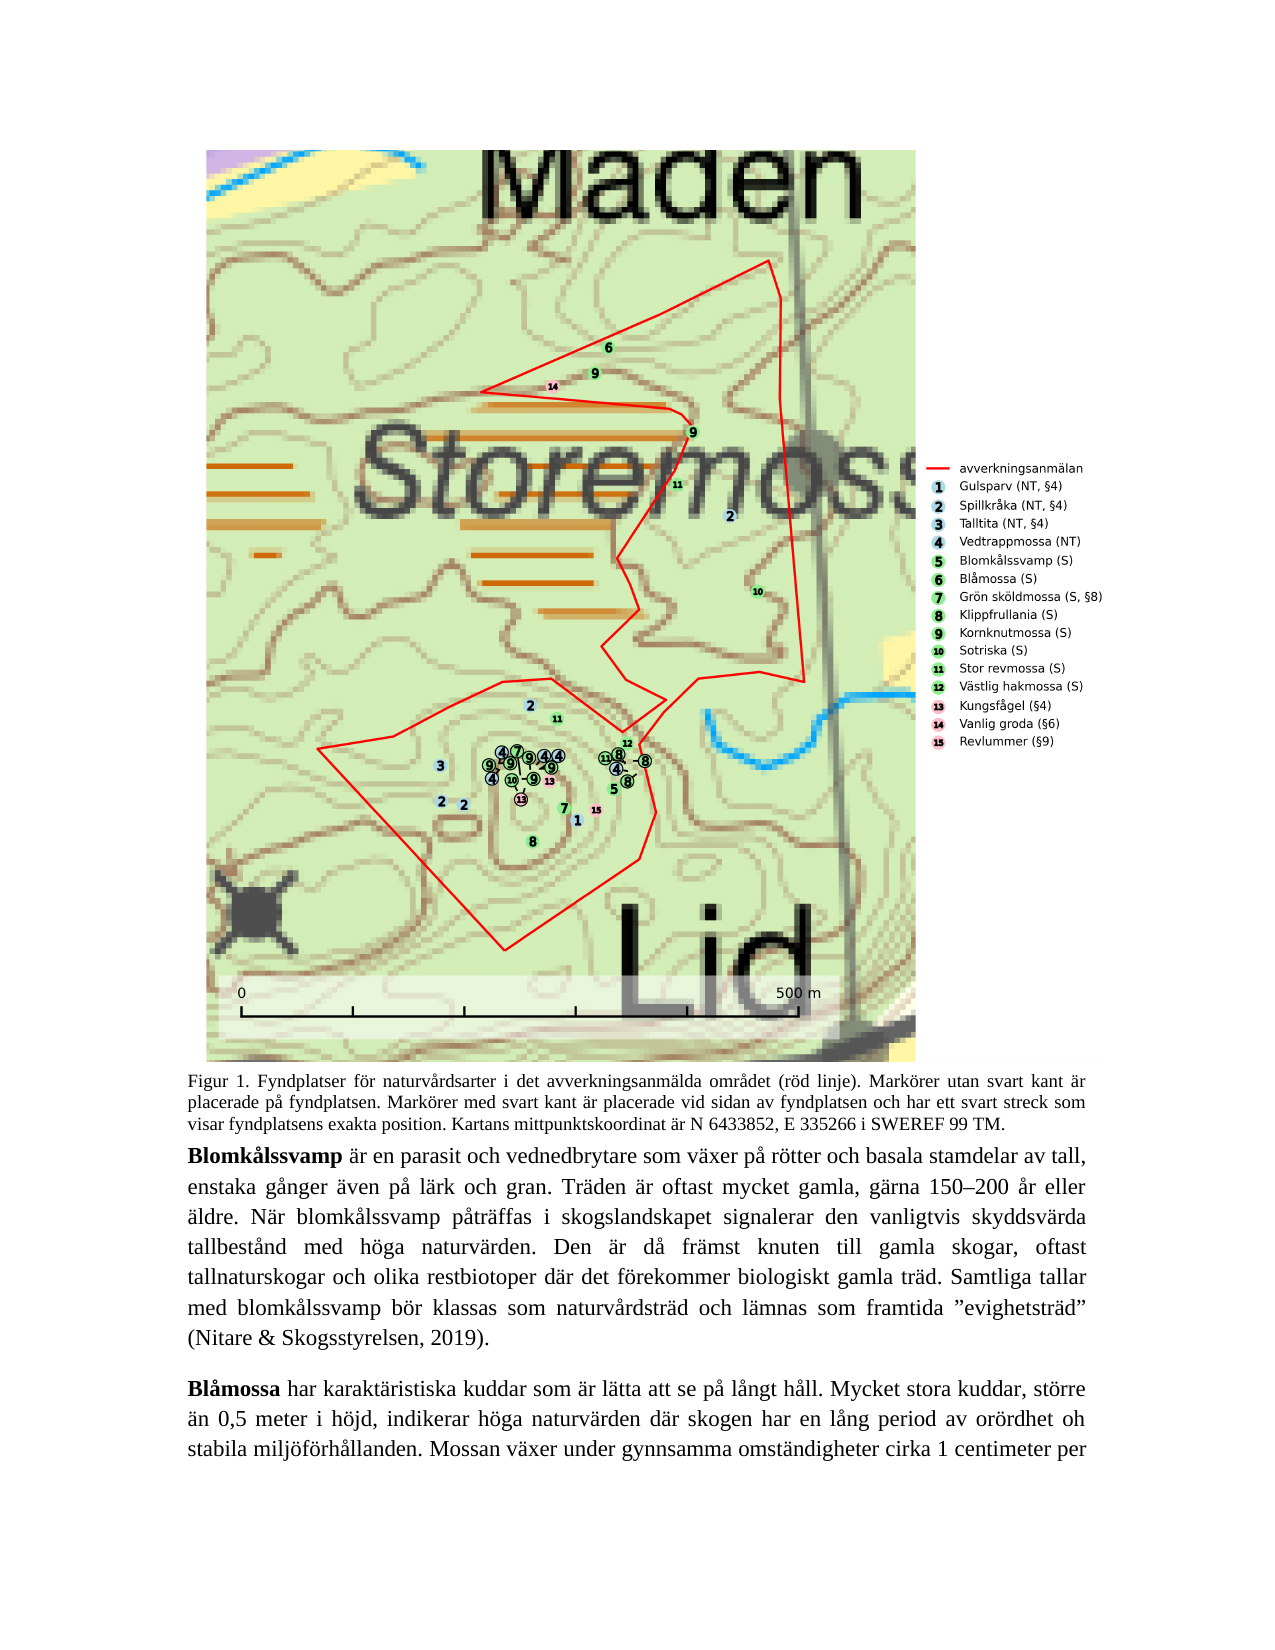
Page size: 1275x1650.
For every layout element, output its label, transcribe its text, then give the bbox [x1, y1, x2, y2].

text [187, 1375, 1087, 1462]
text Figur 1. Fyndplatser för naturvårdsarter i det avverkningsanmälda området (röd linje). Markörer utan svart kant är placerade på fyndplatsen. Markörer med svart kant är placerade vid sidan av fyndplatsen och har ett svart streck som visar fyndplatsens exakta position. Kartans mittpunktskoordinat är N 6433852, E 335266 i SWEREF 99 TM. [187, 1069, 1087, 1134]
picture [206, 150, 1107, 1062]
text Blomkålssvamp är en parasit och vednedbrytare som växer på rötter och basala stamdelar av tall, enstaka gånger även på lärk och gran. Träden är oftast mycket gamla, gärna 150–200 år eller äldre. När blomkålssvamp påträffas i skogslandskapet signalerar den vanligtvis skyddsvärda tallbestånd med höga naturvärden. Den är då främst knuten till gamla skogar, oftast tallnaturskogar och olika restbiotoper där det förekommer biologiskt gamla träd. Samtliga tallar med blomkålssvamp bör klassas som naturvårdsträd och lämnas som framtida ”evighetsträd” (Nitare & Skogsstyrelsen, 2019). [187, 1142, 1087, 1350]
